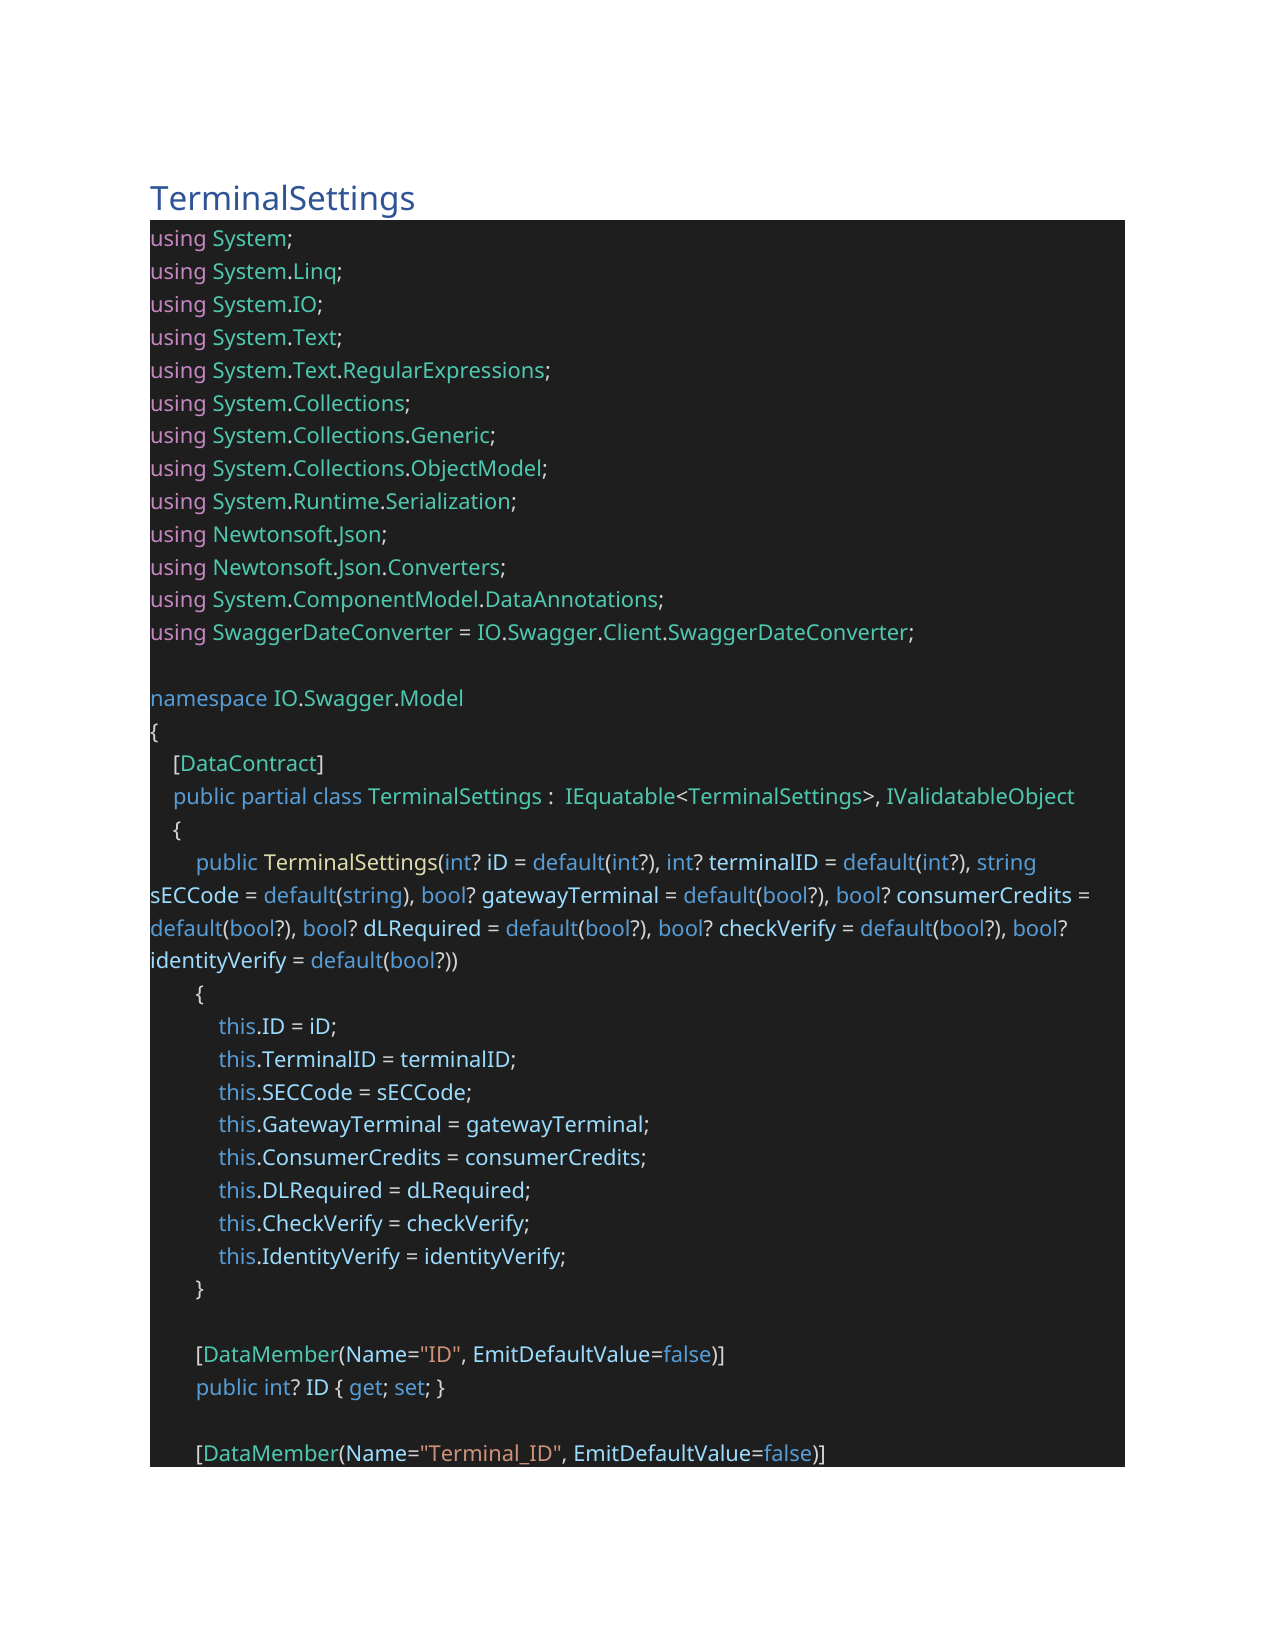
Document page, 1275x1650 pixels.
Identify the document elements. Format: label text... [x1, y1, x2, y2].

text using System.IO; [150, 286, 1125, 319]
text using System.Text; [150, 319, 1125, 352]
text { [150, 975, 1125, 1008]
text namespace IO.Swagger.Model [150, 680, 1125, 713]
text { [150, 713, 1125, 745]
text using System.Runtime.Serialization; [150, 483, 1125, 516]
text public TerminalSettings(int? iD = default(int?), int? terminalID = default(int?), string sECCode = default(string), bool? gatewayTerminal = default(bool?), bool? consumerCredits = default(bool?), bool? dLRequired = default(bool?), bool? checkVerify = default(bool?), bool? identityVerify = default(bool?)) [150, 844, 1125, 975]
text [DataContract] [150, 745, 1125, 778]
text { [150, 811, 1125, 844]
text this.GatewayTerminal = gatewayTerminal; [150, 1106, 1125, 1139]
text this.ConsumerCredits = consumerCredits; [150, 1139, 1125, 1172]
text using System.Collections.Generic; [150, 417, 1125, 450]
text using SwaggerDateConverter = IO.Swagger.Client.SwaggerDateConverter; [150, 614, 1125, 647]
text } [150, 1270, 1125, 1303]
text this.DLRequired = dLRequired; [150, 1172, 1125, 1205]
text [DataMember(Name="Terminal_ID", EmitDefaultValue=false)] [150, 1434, 1125, 1467]
text using System.Linq; [150, 253, 1125, 286]
text [DataMember(Name="ID", EmitDefaultValue=false)] [150, 1336, 1125, 1369]
text this.ID = iD; [150, 1008, 1125, 1041]
subtitle TerminalSettings [150, 175, 1125, 220]
text this.TerminalID = terminalID; [150, 1041, 1125, 1073]
text this.CheckVerify = checkVerify; [150, 1205, 1125, 1238]
text using System.Collections; [150, 384, 1125, 417]
text this.IdentityVerify = identityVerify; [150, 1238, 1125, 1270]
text this.SECCode = sECCode; [150, 1073, 1125, 1106]
text public partial class TerminalSettings : IEquatable<TerminalSettings>, IValidatableObject [150, 778, 1125, 811]
text using System.Collections.ObjectModel; [150, 450, 1125, 483]
text using System; [150, 220, 1125, 253]
text using System.Text.RegularExpressions; [150, 352, 1125, 384]
text using Newtonsoft.Json.Converters; [150, 548, 1125, 581]
text using Newtonsoft.Json; [150, 516, 1125, 548]
text public int? ID { get; set; } [150, 1369, 1125, 1402]
text using System.ComponentModel.DataAnnotations; [150, 581, 1125, 614]
